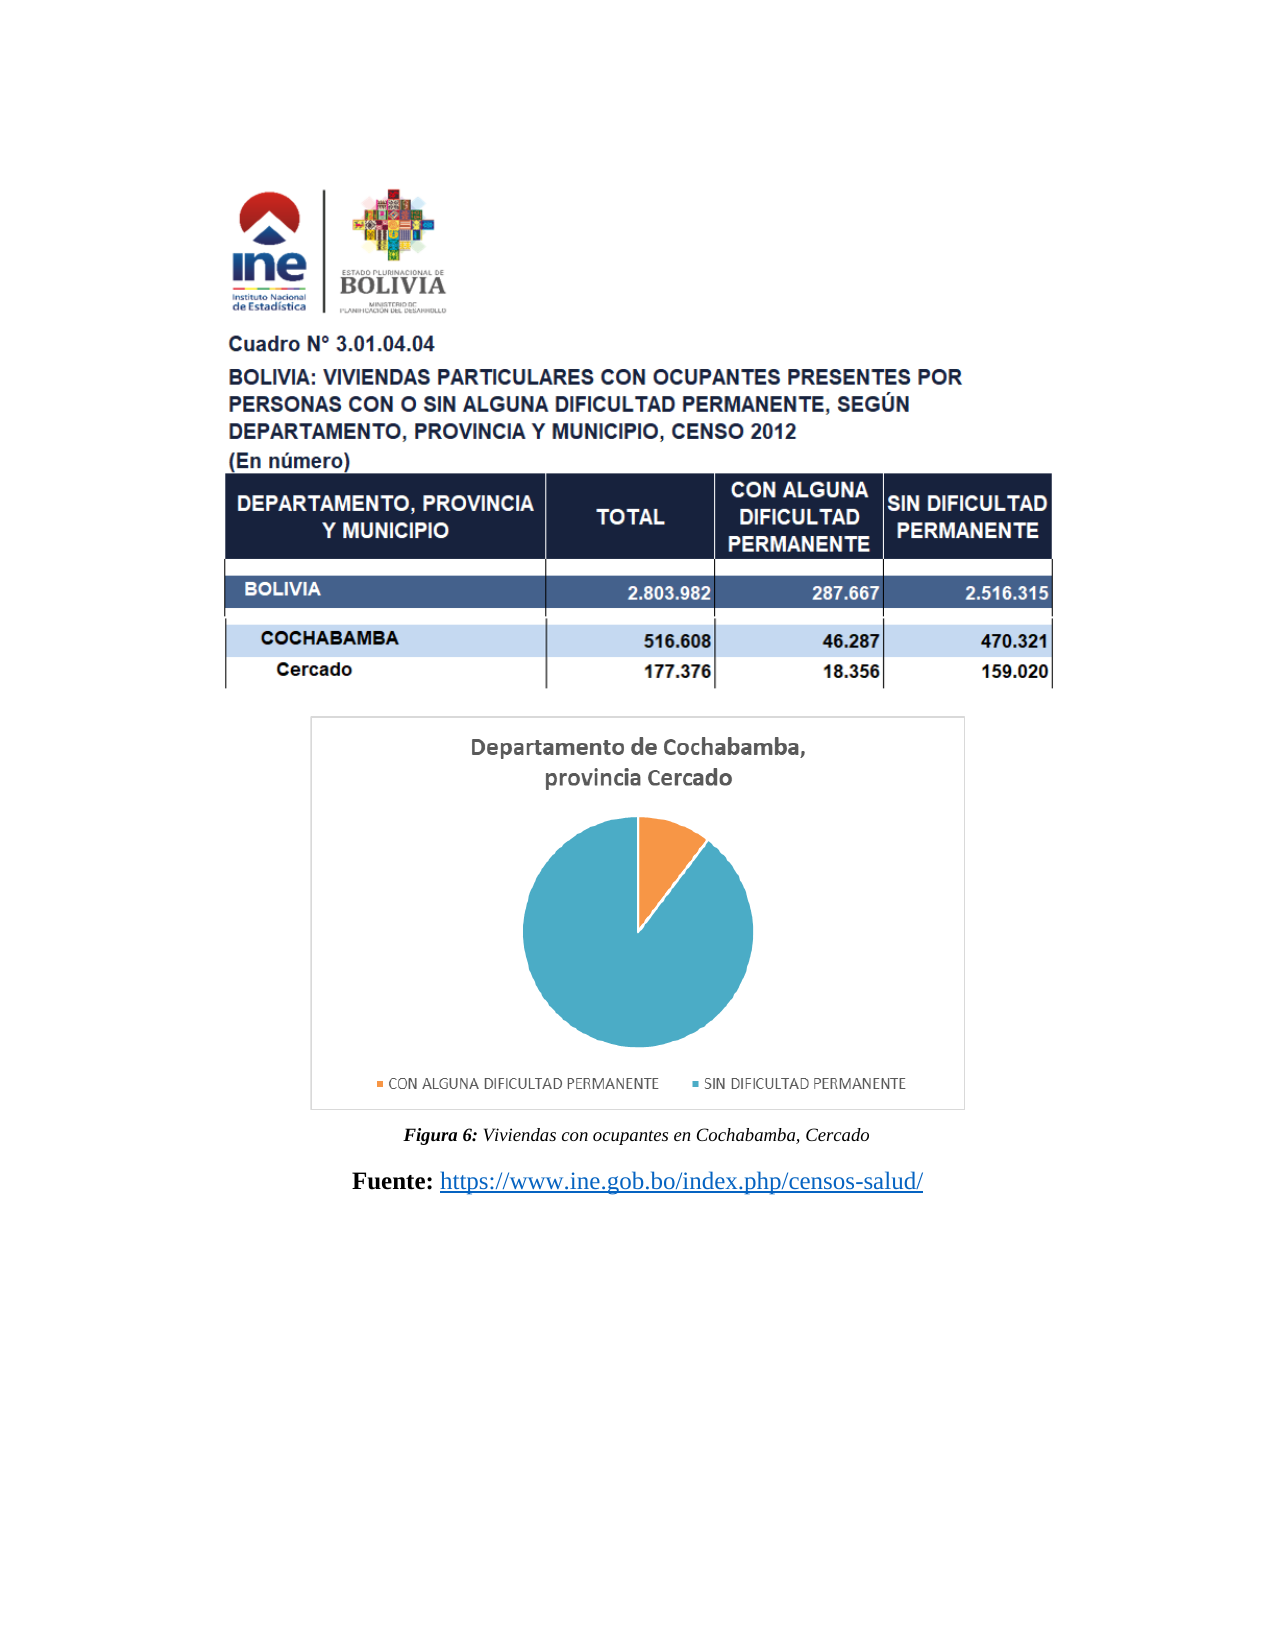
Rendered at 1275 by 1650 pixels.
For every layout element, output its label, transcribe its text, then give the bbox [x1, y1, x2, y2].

text Figura 6: Viviendas con ocupantes en Cochabamba, Cercado [177, 1124, 1068, 1146]
text Fuente: https://www.ine.gob.bo/index.php/censos-salud/ [177, 1166, 1068, 1195]
picture [218, 177, 1057, 703]
picture [310, 716, 965, 1110]
